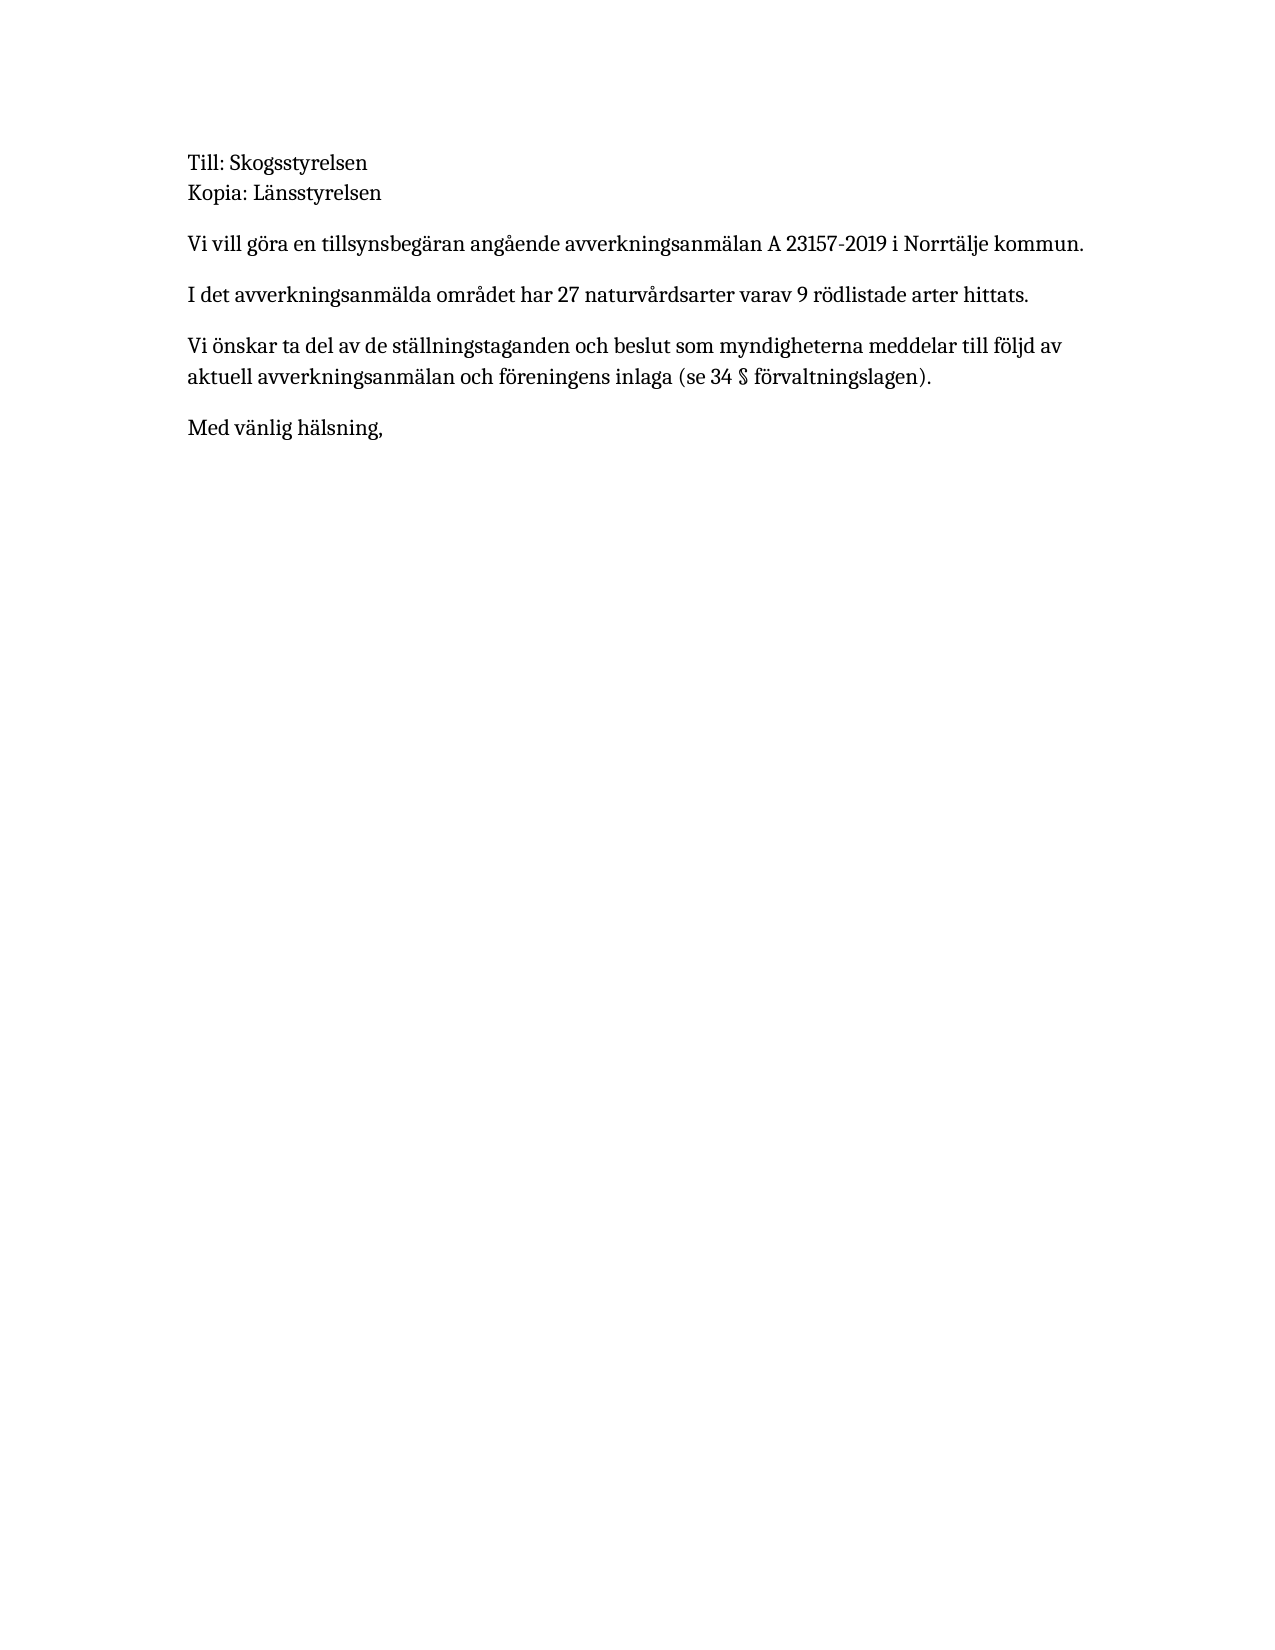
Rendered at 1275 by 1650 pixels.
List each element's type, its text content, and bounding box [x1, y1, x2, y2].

text Med vänlig hälsning, [187, 414, 1087, 471]
text Vi vill göra en tillsynsbegäran angående avverkningsanmälan A 23157-2019 i Norrtälje kommun. [187, 231, 1087, 258]
text Till: Skogsstyrelsen Kopia: Länsstyrelsen [187, 150, 1087, 207]
text I det avverkningsanmälda området har 27 naturvårdsarter varav 9 rödlistade arter hittats. [187, 282, 1087, 309]
text Vi önskar ta del av de ställningstaganden och beslut som myndigheterna meddelar till följd av aktuell avverkningsanmälan och föreningens inlaga (se 34 § förvaltningslagen). [187, 333, 1087, 390]
